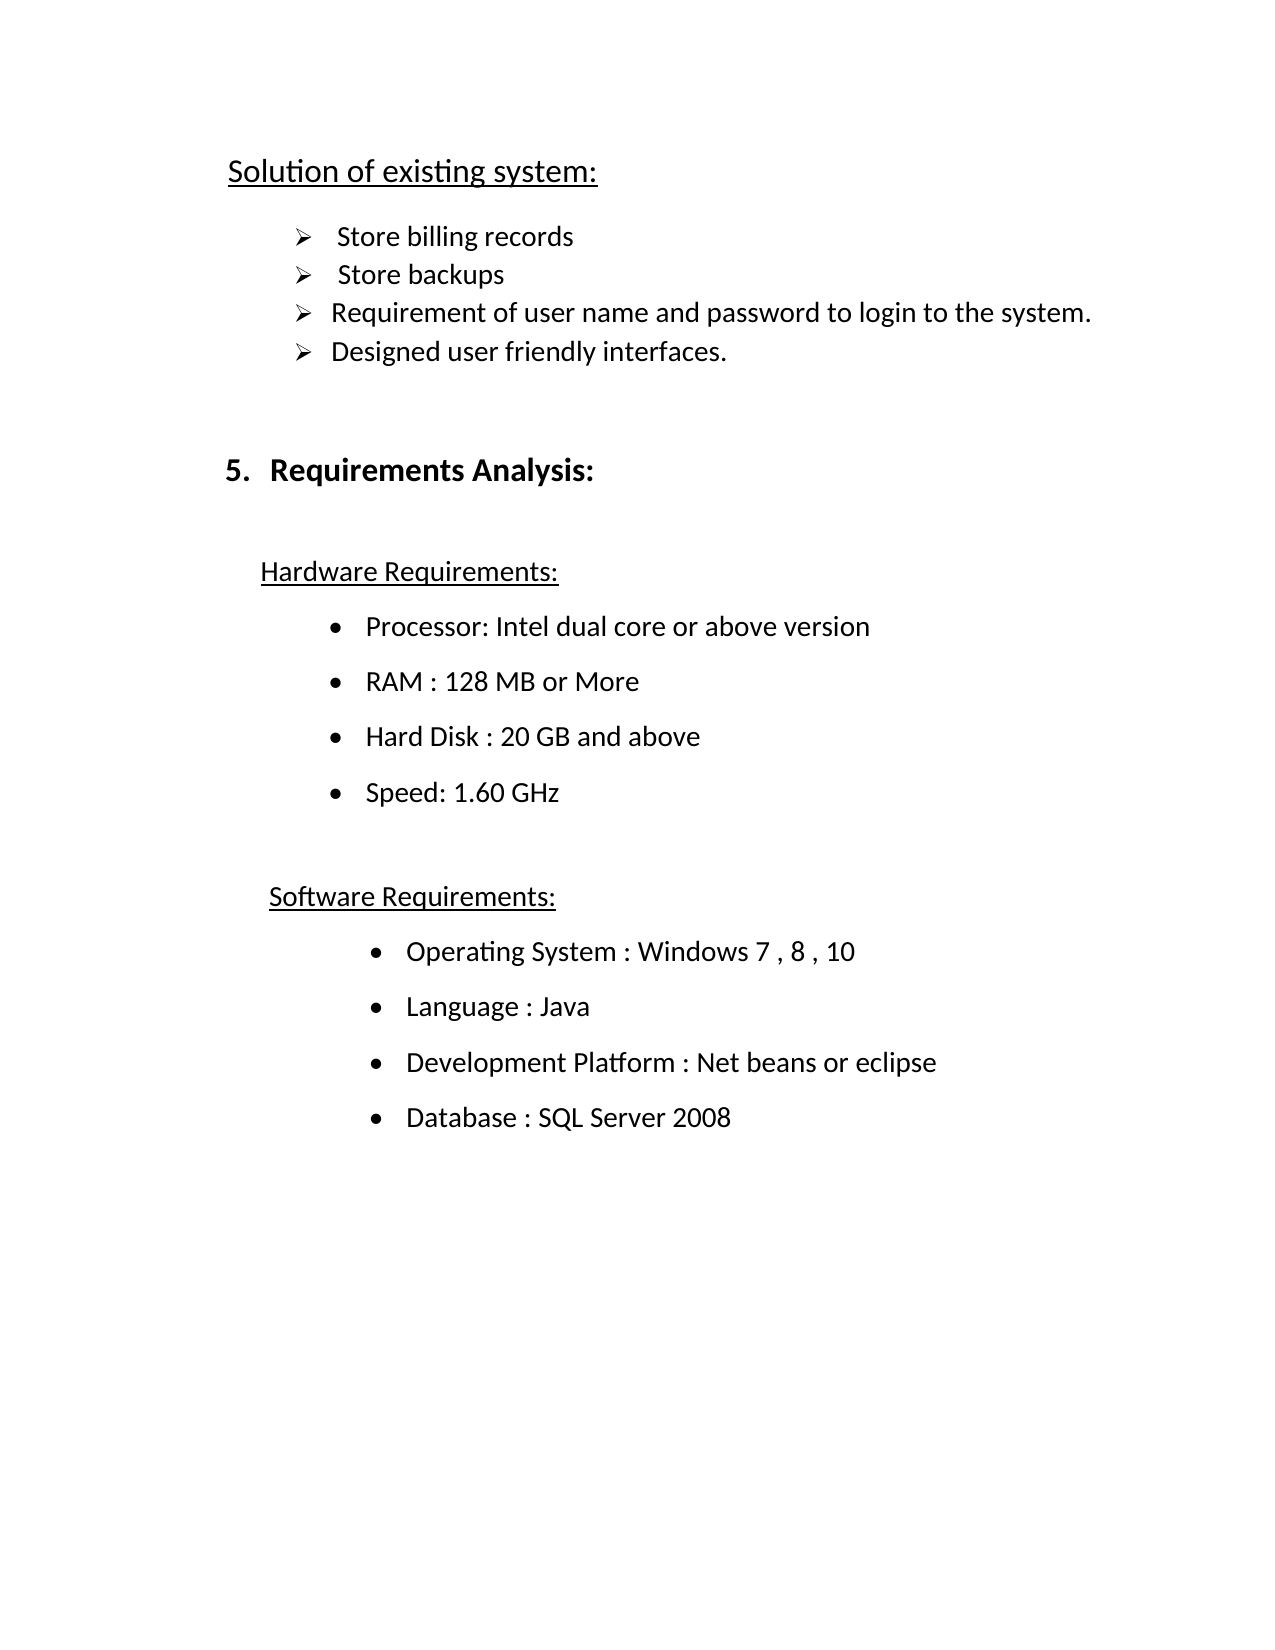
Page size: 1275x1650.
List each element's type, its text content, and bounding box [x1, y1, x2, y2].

list Speed: 1.60 GHz [328, 774, 1125, 809]
list Store backups [294, 256, 1125, 292]
list Database : SQL Server 2008 [369, 1099, 1125, 1134]
list RAM : 128 MB or More [328, 663, 1125, 699]
list Hard Disk : 20 GB and above [328, 718, 1125, 754]
text Solution of existing system: [150, 150, 1125, 191]
list Processor: Intel dual core or above version [328, 608, 1125, 644]
list Operating System : Windows 7 , 8 , 10 [369, 933, 1125, 969]
list Language : Java [369, 988, 1125, 1024]
text Hardware Requirements: [150, 553, 1125, 589]
list Requirements Analysis: [225, 449, 1125, 489]
list Requirement of user name and password to login to the system. [294, 294, 1125, 330]
list Store billing records [294, 218, 1125, 253]
list Development Platform : Net beans or eclipse [369, 1044, 1125, 1079]
text Software Requirements: [150, 878, 1125, 914]
list Designed user friendly interfaces. [294, 333, 1125, 368]
